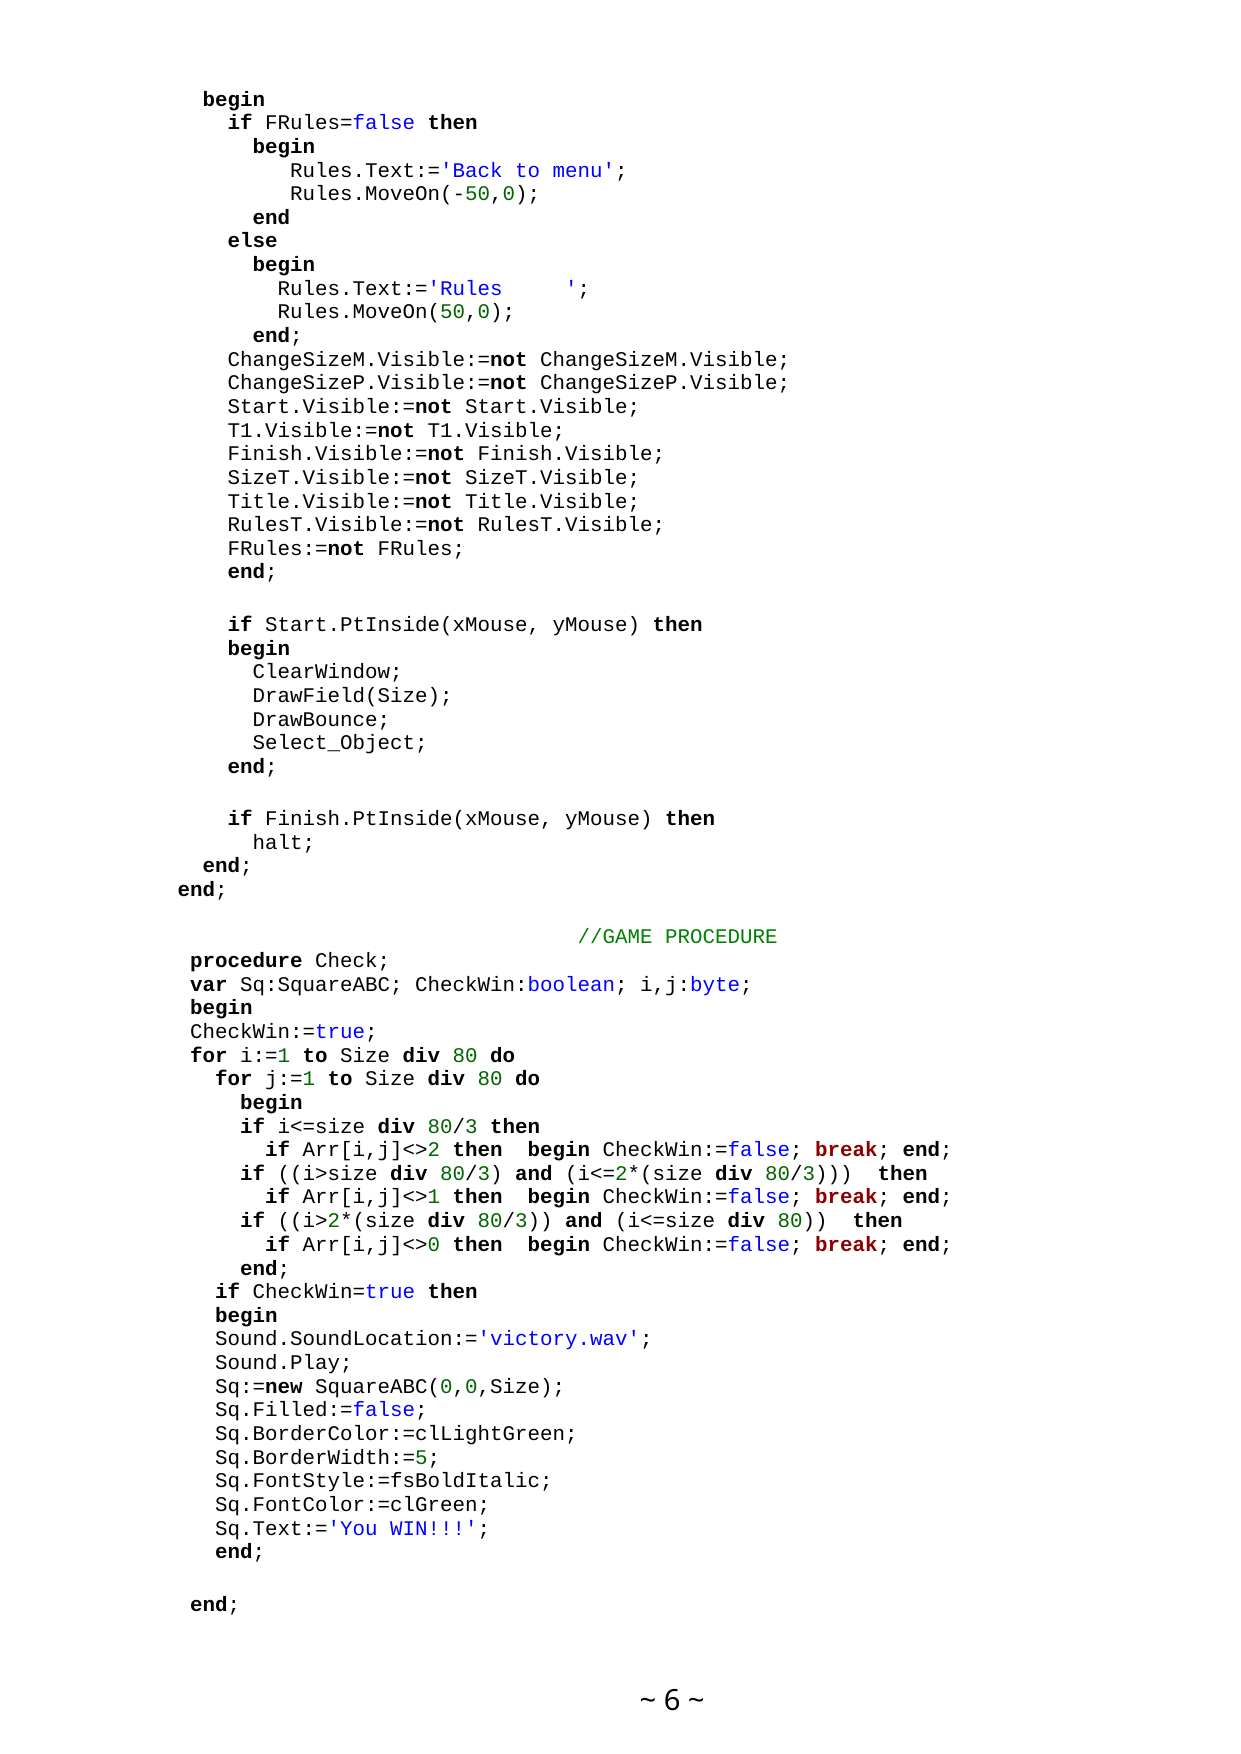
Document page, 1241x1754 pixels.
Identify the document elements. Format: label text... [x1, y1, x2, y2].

text end; [177, 756, 1167, 779]
text if Arr[i,j]<>2 then begin CheckWin:=false; break; end; [177, 1139, 1167, 1163]
text if i<=size div 80/3 then [177, 1116, 1167, 1139]
text end; [177, 1594, 1167, 1617]
text halt; [177, 832, 1167, 856]
text for i:=1 to Size div 80 do [177, 1045, 1167, 1068]
text var Sq:SquareABC; CheckWin:boolean; i,j:byte; [177, 974, 1167, 997]
text end; [177, 325, 1167, 349]
text //GAME PROCEDURE [177, 926, 1167, 950]
text Title.Visible:=not Title.Visible; [177, 491, 1167, 514]
text Sq.FontColor:=clGreen; [177, 1494, 1167, 1518]
text Sq.FontStyle:=fsBoldItalic; [177, 1470, 1167, 1494]
text ClearWindow; [177, 661, 1167, 685]
text end; [177, 879, 1167, 903]
text begin [177, 638, 1167, 661]
text if ((i>size div 80/3) and (i<=2*(size div 80/3))) then [177, 1163, 1167, 1187]
text FRules:=not FRules; [177, 538, 1167, 562]
text Rules.Text:='Rules '; [177, 278, 1167, 301]
text if ((i>2*(size div 80/3)) and (i<=size div 80)) then [177, 1210, 1167, 1234]
text begin [177, 89, 1167, 112]
text begin [177, 254, 1167, 278]
text for j:=1 to Size div 80 do [177, 1068, 1167, 1092]
text if Arr[i,j]<>0 then begin CheckWin:=false; break; end; [177, 1234, 1167, 1257]
text else [177, 231, 1167, 254]
text CheckWin:=true; [177, 1021, 1167, 1045]
text Finish.Visible:=not Finish.Visible; [177, 443, 1167, 467]
text T1.Visible:=not T1.Visible; [177, 420, 1167, 443]
text Rules.Text:='Back to menu'; [177, 159, 1167, 183]
text Select_Object; [177, 732, 1167, 756]
text begin [177, 997, 1167, 1021]
text end; [177, 856, 1167, 879]
text if CheckWin=true then [177, 1281, 1167, 1305]
text Rules.MoveOn(-50,0); [177, 183, 1167, 207]
text ChangeSizeM.Visible:=not ChangeSizeM.Visible; [177, 349, 1167, 372]
text if Start.PtInside(xMouse, yMouse) then [177, 614, 1167, 638]
text Sq.Text:='You WIN!!!'; [177, 1518, 1167, 1541]
text Sound.SoundLocation:='victory.wav'; [177, 1328, 1167, 1352]
text begin [177, 1092, 1167, 1116]
text Sq.BorderWidth:=5; [177, 1447, 1167, 1470]
text procedure Check; [177, 950, 1167, 974]
text end; [177, 562, 1167, 585]
text ChangeSizeP.Visible:=not ChangeSizeP.Visible; [177, 372, 1167, 396]
text Sq.Filled:=false; [177, 1399, 1167, 1423]
text end [177, 207, 1167, 231]
text RulesT.Visible:=not RulesT.Visible; [177, 514, 1167, 538]
text if Finish.PtInside(xMouse, yMouse) then [177, 808, 1167, 832]
text SizeT.Visible:=not SizeT.Visible; [177, 467, 1167, 491]
text begin [177, 1305, 1167, 1328]
text if FRules=false then [177, 112, 1167, 136]
text begin [177, 136, 1167, 159]
text Sq.BorderColor:=clLightGreen; [177, 1423, 1167, 1447]
text Start.Visible:=not Start.Visible; [177, 396, 1167, 420]
text end; [177, 1257, 1167, 1281]
text DrawBounce; [177, 708, 1167, 732]
text Rules.MoveOn(50,0); [177, 301, 1167, 325]
text if Arr[i,j]<>1 then begin CheckWin:=false; break; end; [177, 1187, 1167, 1210]
text Sq:=new SquareABC(0,0,Size); [177, 1376, 1167, 1399]
text Sound.Play; [177, 1352, 1167, 1376]
text DrawField(Size); [177, 685, 1167, 708]
text end; [177, 1541, 1167, 1565]
